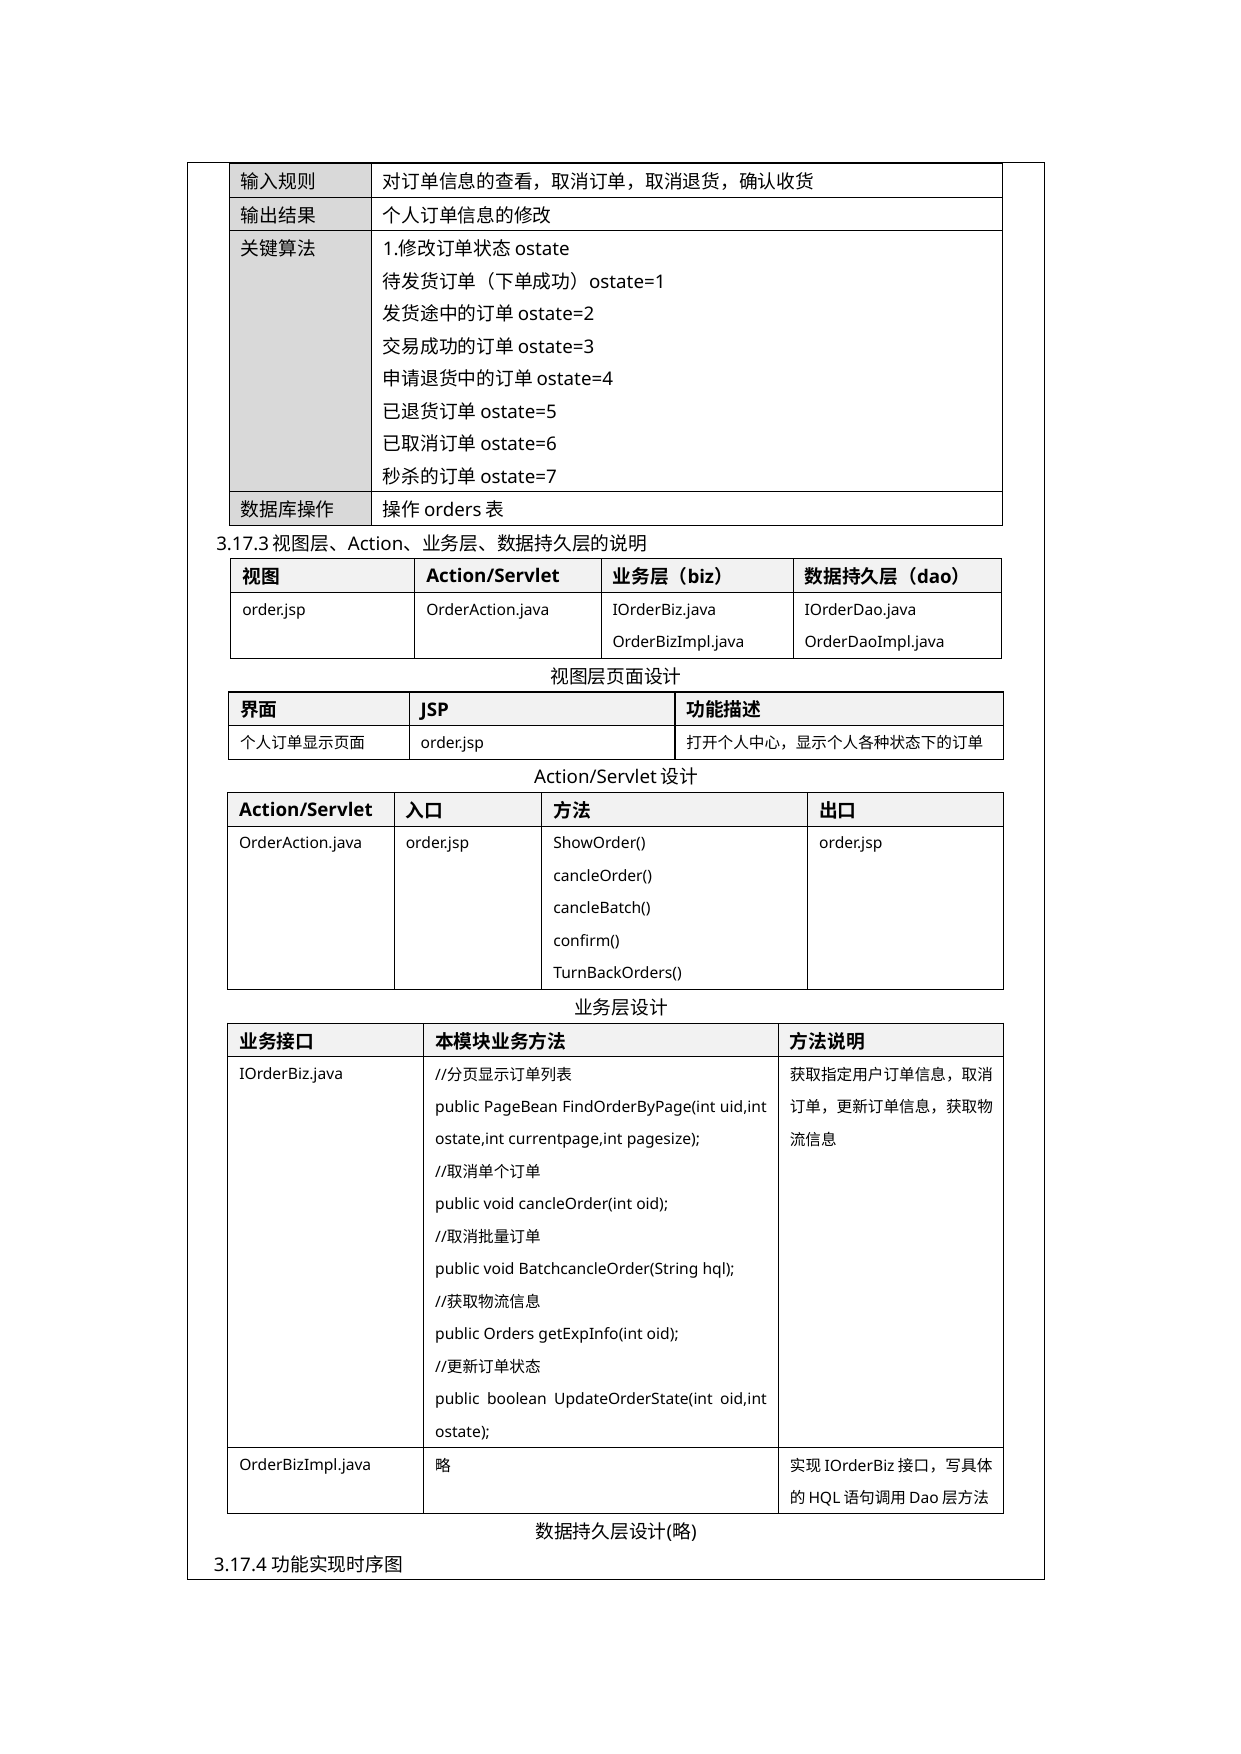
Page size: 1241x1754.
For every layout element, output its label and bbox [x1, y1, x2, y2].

table_header [188, 163, 1044, 1579]
